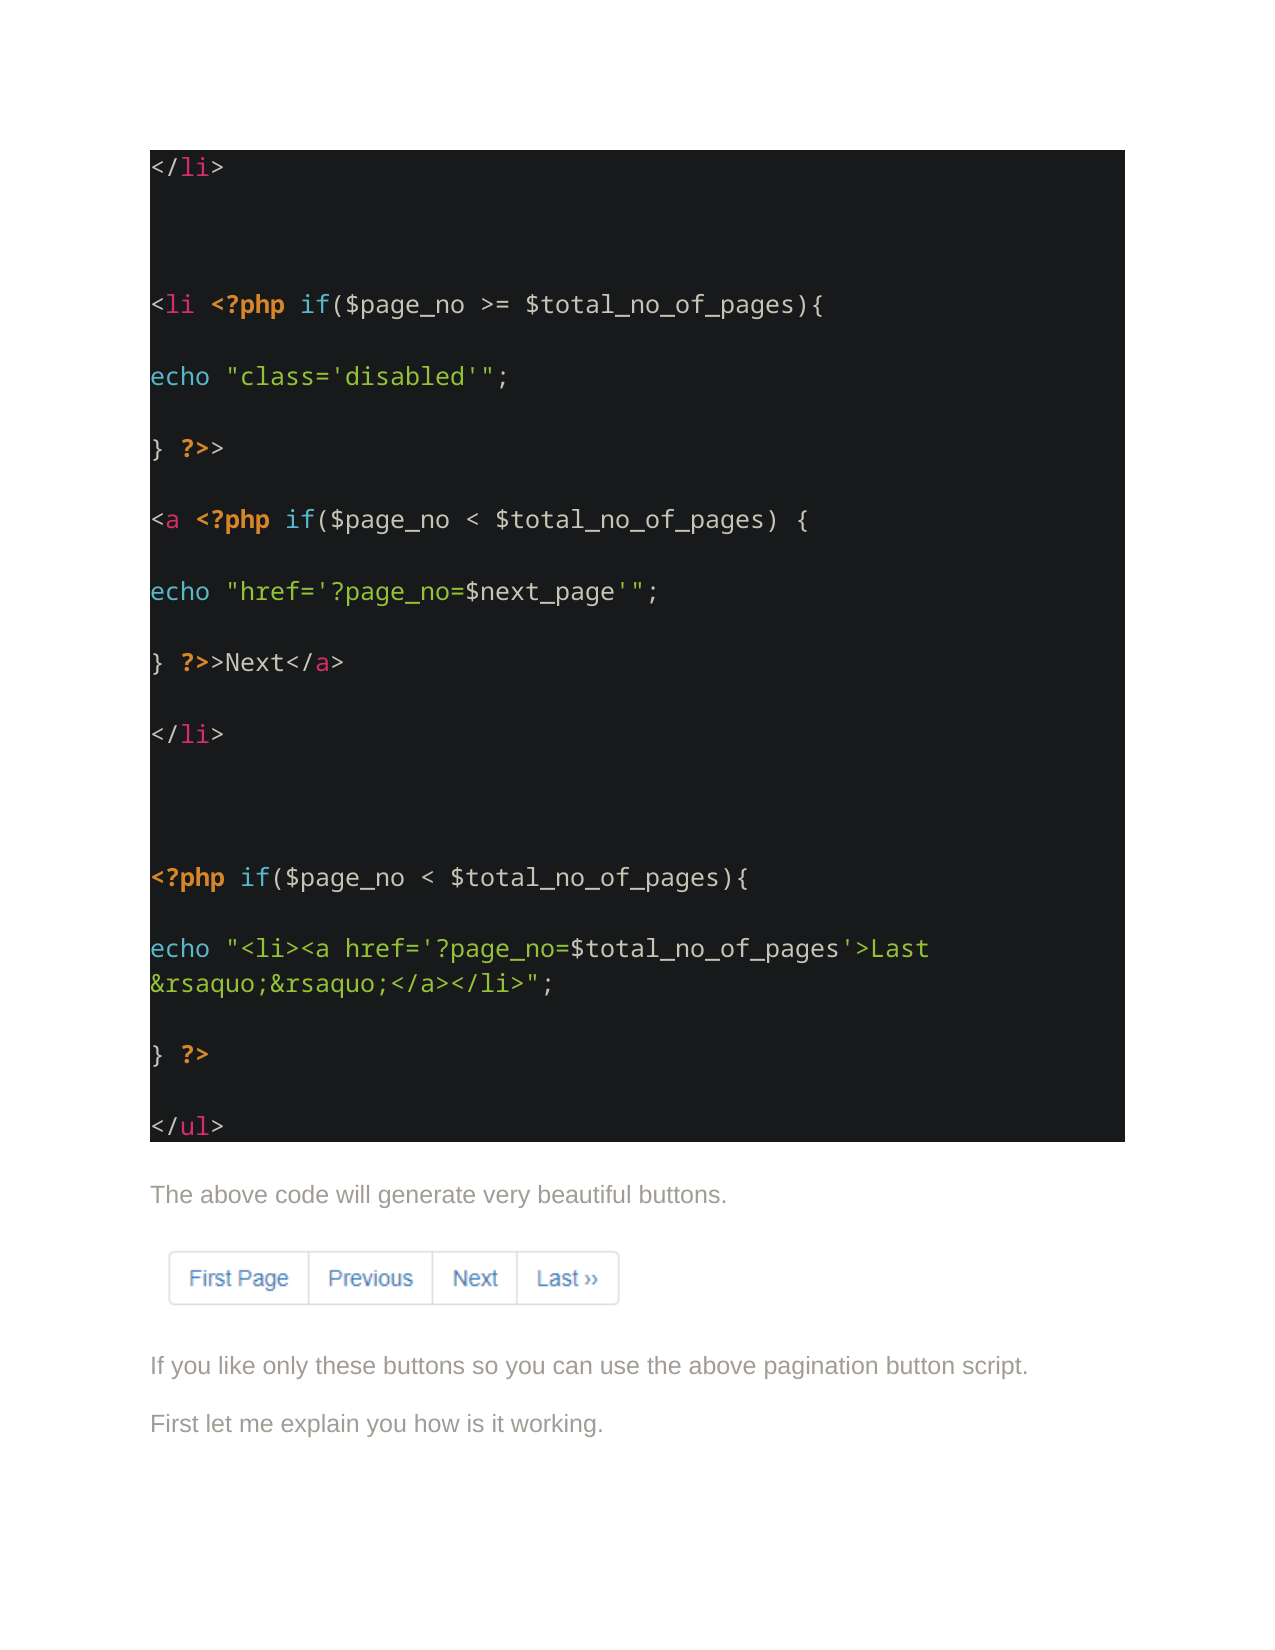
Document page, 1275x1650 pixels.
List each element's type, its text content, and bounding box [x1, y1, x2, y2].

text } ?> [150, 1037, 1125, 1071]
text echo "href='?page_no=$next_page'"; [150, 573, 1125, 607]
text The above code will generate very beautiful buttons. [150, 1180, 1125, 1209]
text echo "class='disabled'"; [150, 359, 1125, 393]
text <?php if($page_no < $total_no_of_pages){ [150, 859, 1125, 894]
text <li <?php if($page_no >= $total_no_of_pages){ [150, 287, 1125, 321]
text First let me explain you how is it working. [150, 1409, 1125, 1438]
text <a <?php if($page_no < $total_no_of_pages) { [150, 502, 1125, 536]
text </li> [150, 716, 1125, 751]
text </ul> [150, 1108, 1125, 1142]
text } ?>> [150, 430, 1125, 464]
text } ?>>Next</a> [150, 645, 1125, 679]
text If you like only these buttons so you can use the above pagination button script. [150, 1351, 1125, 1380]
text echo "<li><a href='?page_no=$total_no_of_pages'>Last &rsaquo;&rsaquo;</a></li>"; [150, 931, 1125, 999]
picture [150, 1237, 637, 1323]
text </li> [150, 150, 1125, 184]
